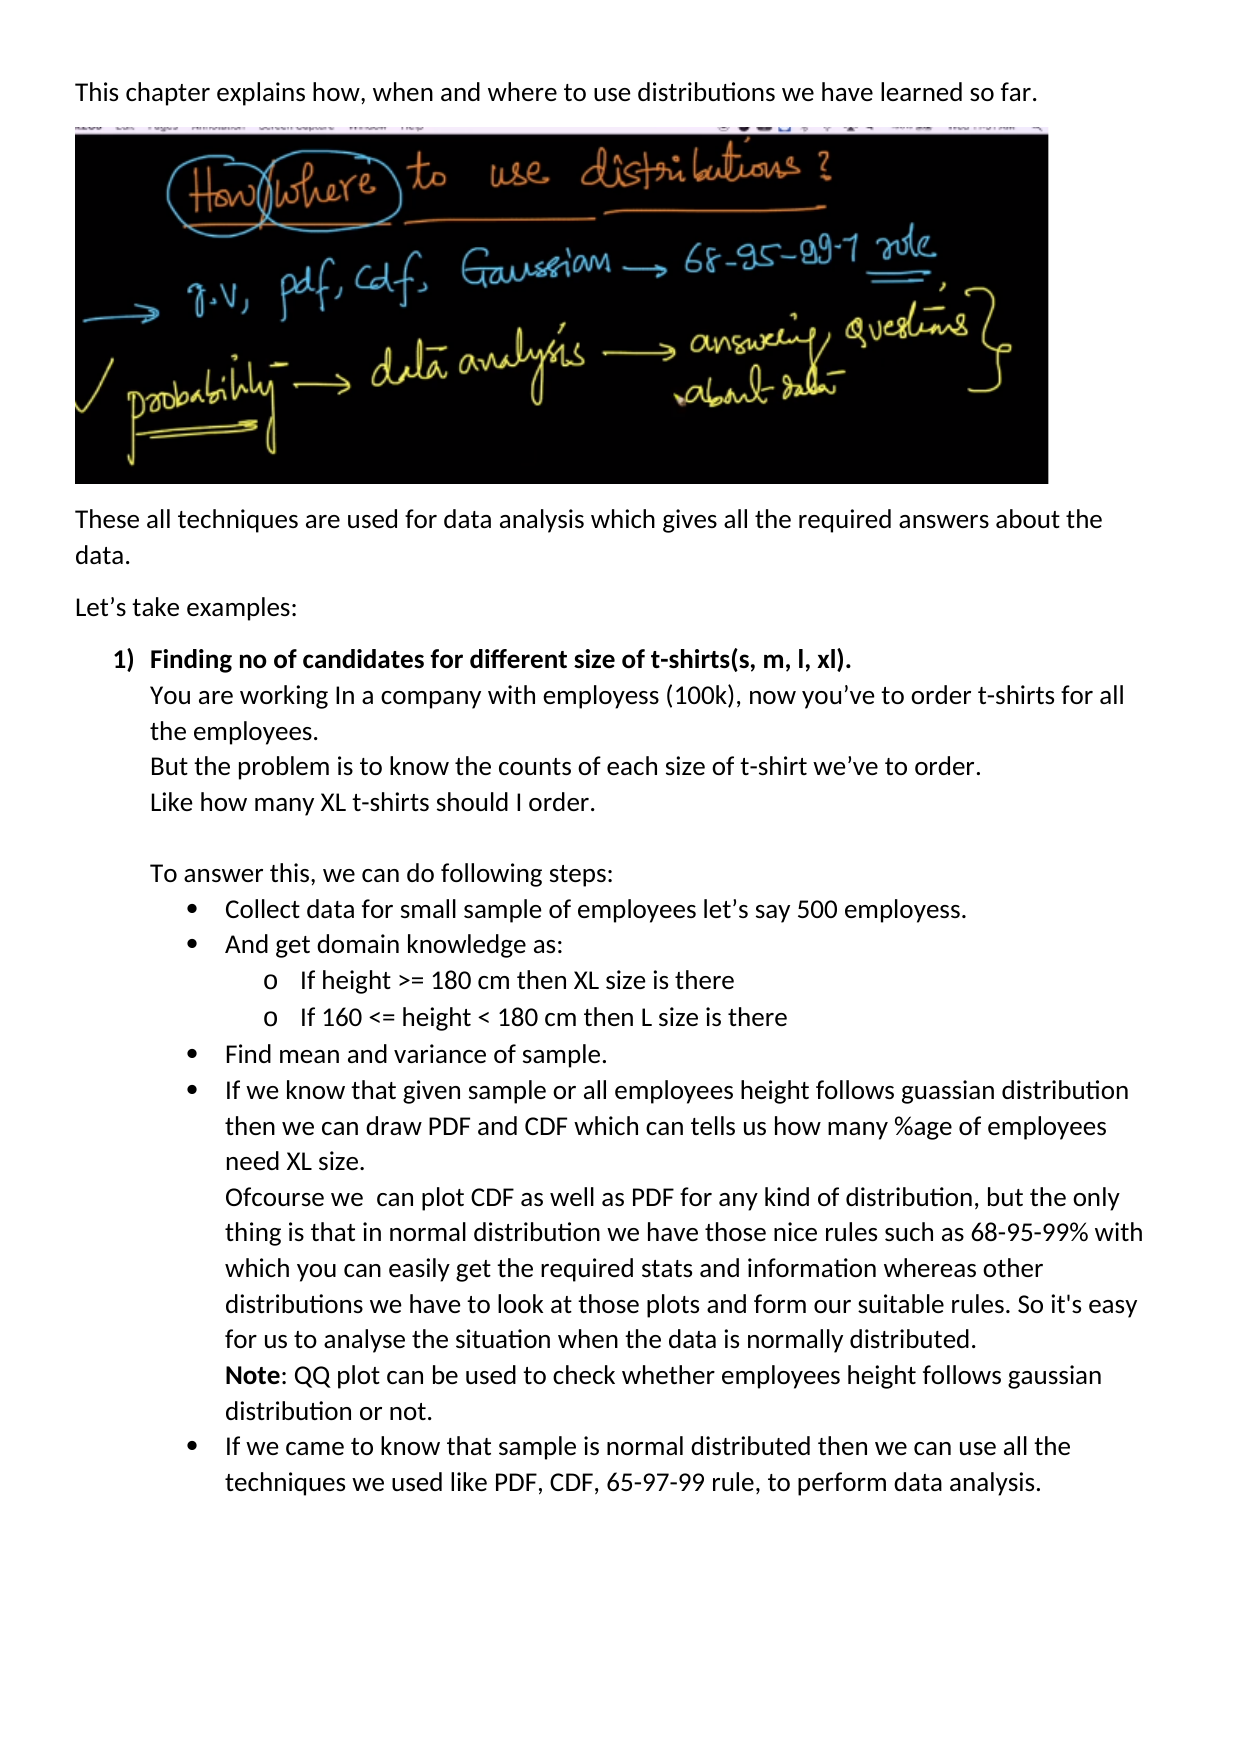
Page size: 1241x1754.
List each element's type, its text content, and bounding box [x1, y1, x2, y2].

text Let’s take examples: [75, 590, 1165, 623]
list Note: QQ plot can be used to check whether employees height follows gaussian distribution or not. [225, 1358, 1165, 1427]
list Collect data for small sample of employees let’s say 500 employess. [187, 892, 1165, 925]
list You are working In a company with employess (100k), now you’ve to order t-shirts for all the employees. [150, 678, 1165, 747]
list If height >= 180 cm then XL size is there [262, 963, 1165, 998]
list Finding no of candidates for different size of t-shirts(s, m, l, xl). [112, 643, 1165, 676]
list Like how many XL t-shirts should I order. [150, 785, 1165, 818]
list Ofcourse we can plot CDF as well as PDF for any kind of distribution, but the only thing is that in normal distribution we have those nice rules such as 68-95-99% with which you can easily get the required stats and information whereas other distributions we have to look at those plots and form our suitable rules. So it's easy for us to analyse the situation when the data is normally distributed. [225, 1180, 1165, 1355]
text This chapter explains how, when and where to use distributions we have learned so far. [75, 75, 1165, 108]
list If 160 <= height < 180 cm then L size is there [262, 1000, 1165, 1035]
list If we came to know that sample is normal distributed then we can use all the techniques we used like PDF, CDF, 65-97-99 rule, to perform data analysis. [187, 1429, 1165, 1498]
picture [75, 127, 1049, 484]
list If we know that given sample or all employees height follows guassian distribution then we can draw PDF and CDF which can tells us how many %age of employees need XL size. [187, 1073, 1165, 1177]
list But the problem is to know the counts of each size of t-shirt we’ve to order. [150, 749, 1165, 782]
text These all techniques are used for data analysis which gives all the required answers about the data. [75, 502, 1165, 571]
list To answer this, we can do following steps: [150, 856, 1165, 889]
list And get domain knowledge as: [187, 928, 1165, 961]
list Find mean and variance of sample. [187, 1037, 1165, 1070]
